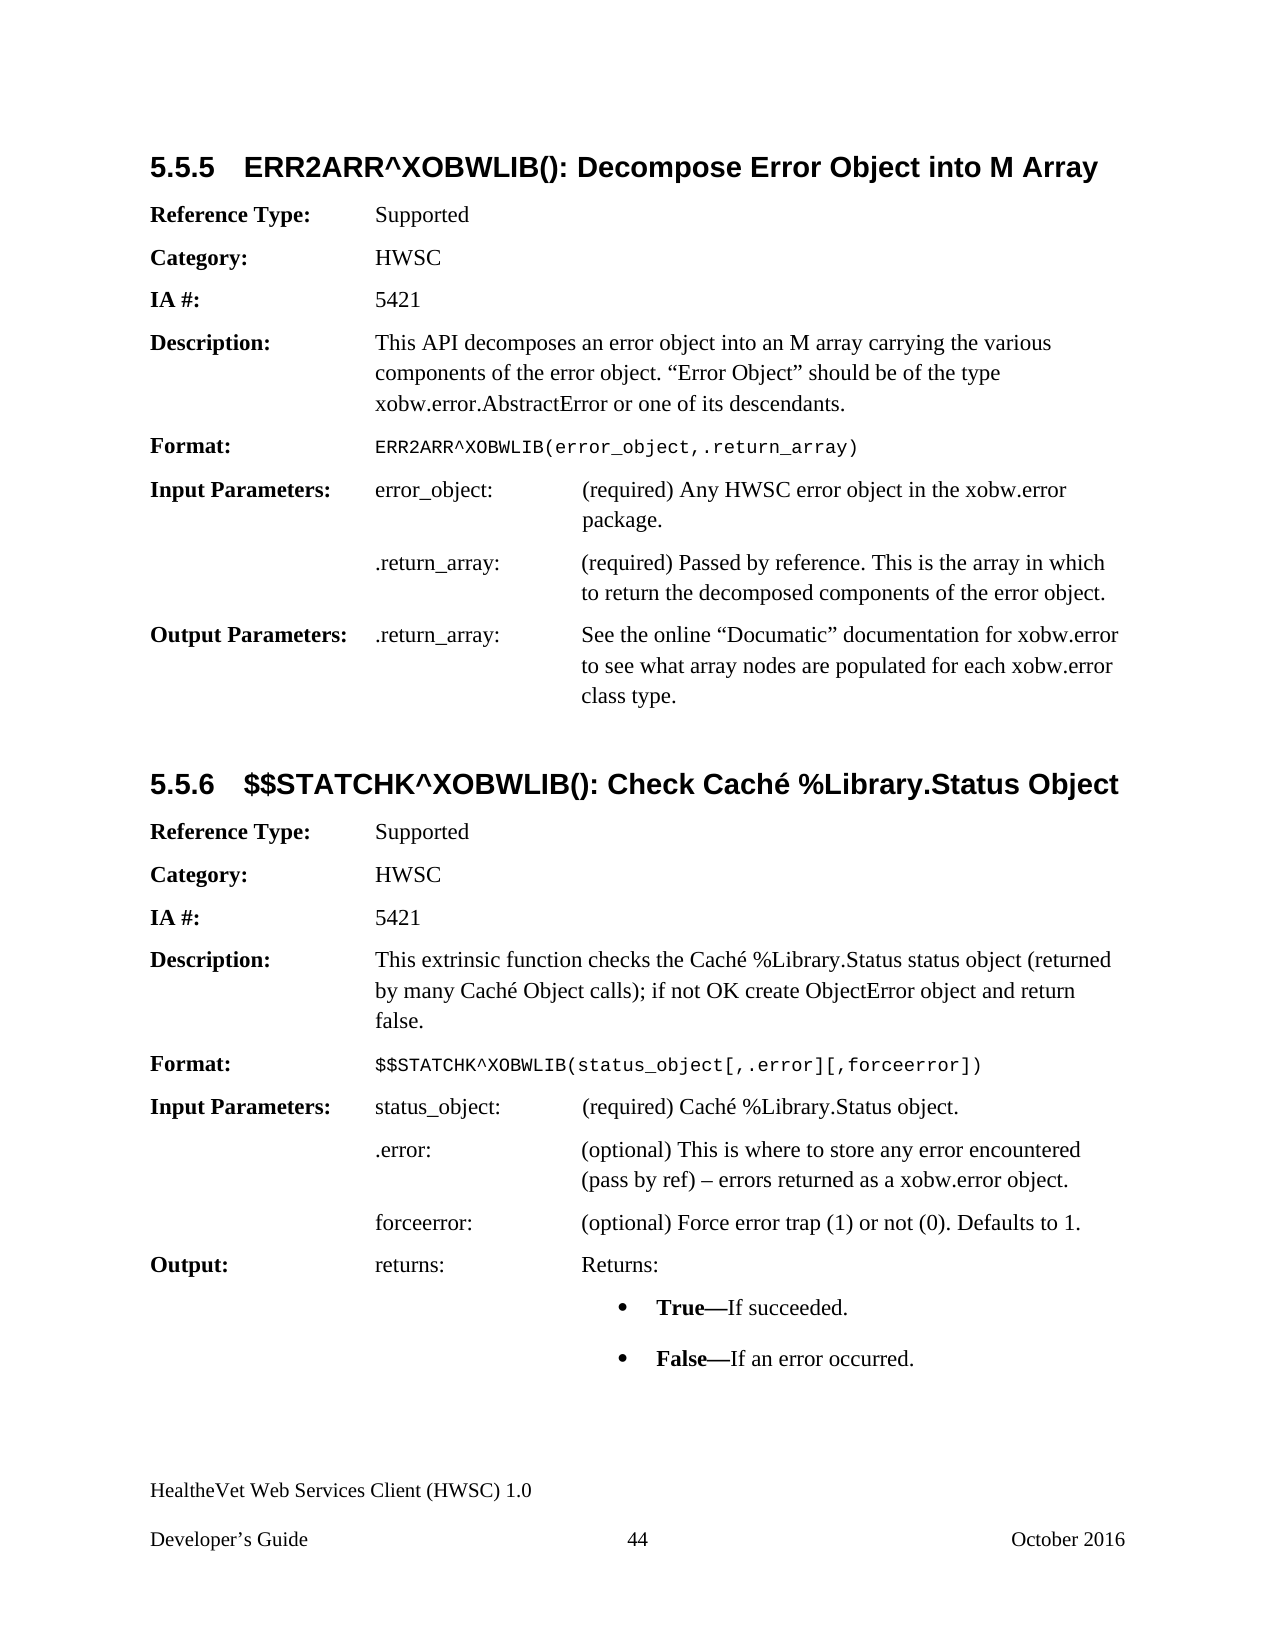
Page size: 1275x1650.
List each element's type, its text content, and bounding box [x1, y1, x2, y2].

subtitle $$STATCHK^XOBWLIB(): Check Caché %Library.Status Object [150, 767, 1125, 801]
text .error: (optional) This is where to store any error encountered (pass by ref) – errors returned as a xobw.error object. [150, 1136, 1125, 1192]
text .return_array: (required) Passed by reference. This is the array in which to return the decomposed components of the error object. [150, 549, 1125, 605]
text Reference Type: Supported [150, 201, 1125, 227]
text Output Parameters: .return_array: See the online “Documatic” documentation for xobw.error to see what array nodes are populated for each xobw.error class type. [150, 622, 1125, 708]
text Format: ERR2ARR^XOBWLIB(error_object,.return_array) [150, 432, 1125, 459]
text Format: $$STATCHK^XOBWLIB(status_object[,.error][,forceerror]) [150, 1050, 1125, 1077]
text Description: This API decomposes an error object into an M array carrying the various components of the error object. “Error Object” should be of the type xobw.error.AbstractError or one of its descendants. [150, 329, 1125, 416]
text Description: This extrinsic function checks the Caché %Library.Status status object (returned by many Caché Object calls); if not OK create ObjectError object and return false. [150, 947, 1125, 1033]
list False—If an error occurred. [619, 1345, 1125, 1372]
text Output: returns: Returns: [150, 1251, 1125, 1278]
text Input Parameters: status_object: (required) Caché %Library.Status object. [150, 1093, 1125, 1119]
text Category: HWSC [150, 861, 1125, 887]
list True—If succeeded. [619, 1294, 1125, 1321]
text Input Parameters: error_object: (required) Any HWSC error object in the xobw.error package. [150, 476, 1125, 532]
text Reference Type: Supported [150, 818, 1125, 845]
subtitle ERR2ARR^XOBWLIB(): Decompose Error Object into M Array [150, 150, 1125, 183]
text forceerror: (optional) Force error trap (1) or not (0). Defaults to 1. [150, 1209, 1125, 1235]
text IA #: 5421 [150, 286, 1125, 313]
text IA #: 5421 [150, 904, 1125, 930]
text Category: HWSC [150, 244, 1125, 270]
